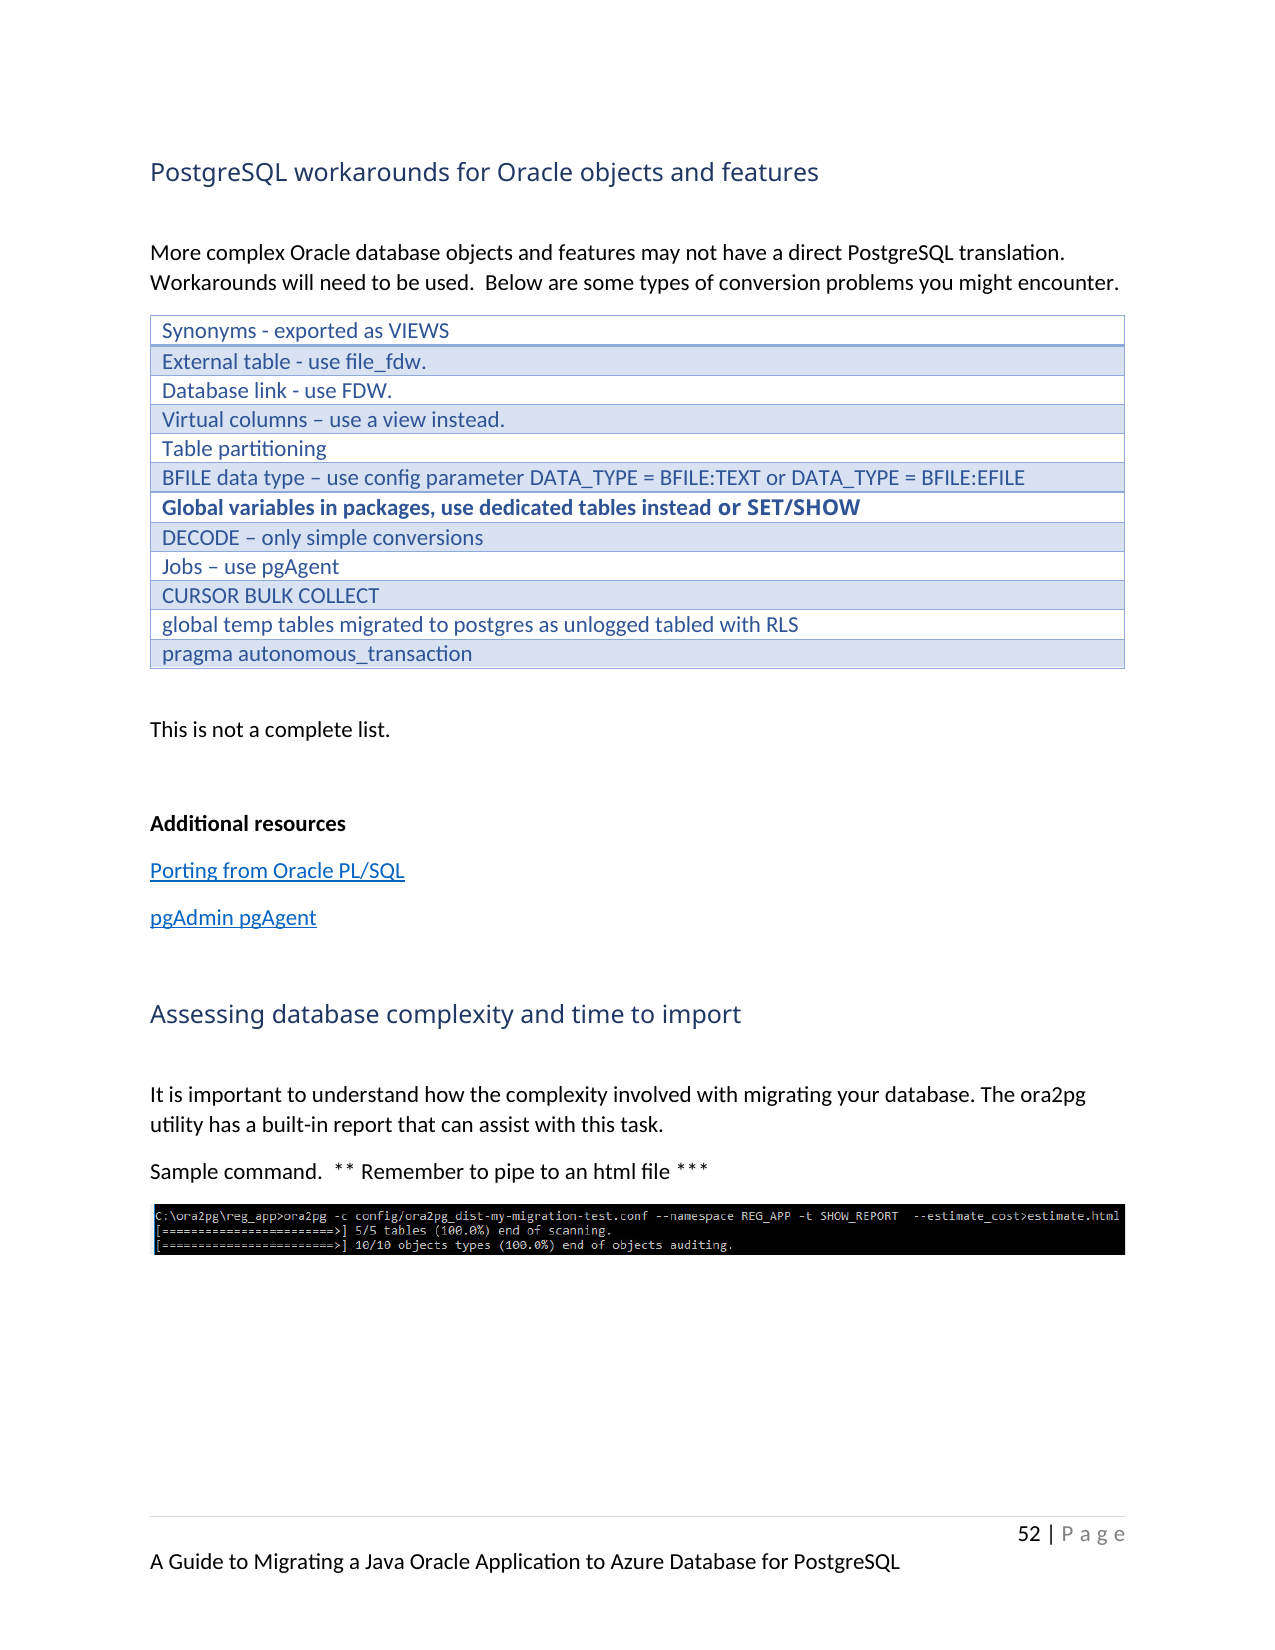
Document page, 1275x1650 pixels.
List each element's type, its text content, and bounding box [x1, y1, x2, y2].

subtitle Assessing database complexity and time to import [150, 997, 1125, 1031]
text It is important to understand how the complexity involved with migrating your database. The ora2pg utility has a built-in report that can assist with this task. [150, 1080, 1125, 1138]
table_cell Table partitioning [151, 434, 1124, 462]
table_cell global temp tables migrated to postgres as unlogged tabled with RLS [151, 610, 1124, 638]
table_cell BFILE data type – use config parameter DATA_TYPE = BFILE:TEXT or DATA_TYPE = BFILE:EFILE [151, 463, 1124, 491]
text This is not a complete list. [150, 715, 1125, 743]
text Sample command. ** Remember to pipe to an html file *** [150, 1157, 1125, 1185]
table_cell Virtual columns – use a view instead. [151, 405, 1124, 433]
table_cell Global variables in packages, use dedicated tables instead or SET/SHOW [151, 493, 1124, 522]
picture [150, 1204, 1125, 1255]
table_cell pragma autonomous_transaction [151, 640, 1124, 667]
table_cell Database link - use FDW. [151, 376, 1124, 404]
text Additional resources [150, 809, 1125, 837]
text Porting from Oracle PL/SQL [150, 856, 1125, 884]
table_header Synonyms - exported as VIEWS [151, 316, 1124, 344]
table_cell External table - use file_fdw. [151, 347, 1124, 375]
table_cell DECODE – only simple conversions [151, 523, 1124, 551]
subtitle PostgreSQL workarounds for Oracle objects and features [150, 154, 1125, 188]
table_cell CURSOR BULK COLLECT [151, 581, 1124, 609]
text pgAdmin pgAgent [150, 903, 1125, 931]
table_cell Jobs – use pgAgent [151, 552, 1124, 580]
text More complex Oracle database objects and features may not have a direct PostgreSQL translation. Workarounds will need to be used. Below are some types of conversion problems you might encounter. [150, 238, 1125, 296]
